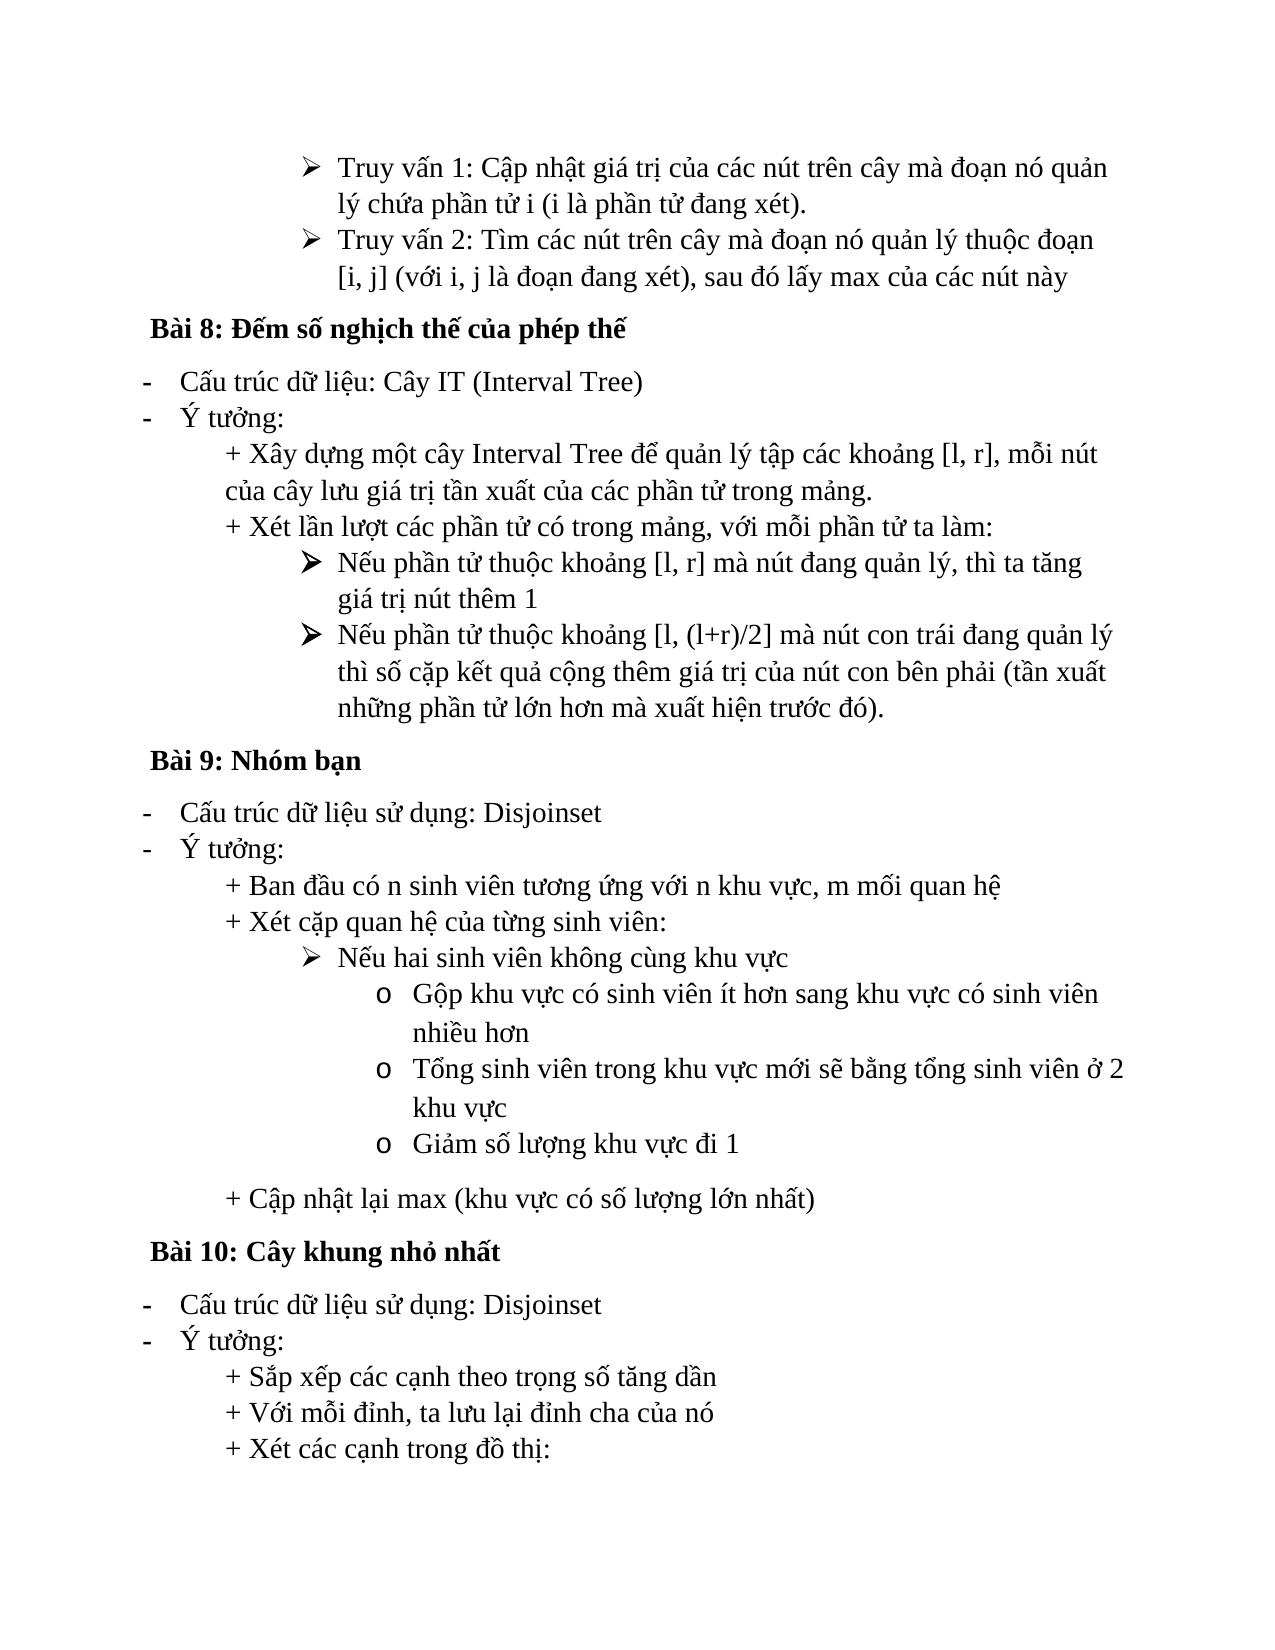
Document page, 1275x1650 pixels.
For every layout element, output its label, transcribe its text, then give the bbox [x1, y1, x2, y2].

list Truy vấn 1: Cập nhật giá trị của các nút trên cây mà đoạn nó quản lý chứa phần tử i (i là phần tử đang xét). [300, 150, 1125, 220]
list Cấu trúc dữ liệu: Cây IT (Interval Tree) [142, 364, 1125, 398]
list Ý tưởng: [142, 400, 1125, 434]
list + Xét các cạnh trong đồ thị: [225, 1432, 1125, 1465]
list Ý tưởng: [142, 1323, 1125, 1357]
list + Xây dựng một cây Interval Tree để quản lý tập các khoảng [l, r], mỗi nút của cây lưu giá trị tần xuất của các phần tử trong mảng. [225, 437, 1125, 506]
list + Sắp xếp các cạnh theo trọng số tăng dần [225, 1359, 1125, 1393]
list Ý tưởng: [142, 832, 1125, 865]
list Nếu phần tử thuộc khoảng [l, (l+r)/2] mà nút con trái đang quản lý thì số cặp kết quả cộng thêm giá trị của nút con bên phải (tần xuất những phần tử lớn hơn mà xuất hiện trước đó). [300, 617, 1125, 723]
text Bài 9: Nhóm bạn [150, 743, 1125, 776]
list + Ban đầu có n sinh viên tương ứng với n khu vực, m mối quan hệ [225, 868, 1125, 901]
text Bài 10: Cây khung nhỏ nhất [150, 1234, 1125, 1268]
list Nếu hai sinh viên không cùng khu vực [300, 940, 1125, 974]
text Bài 8: Đếm số nghịch thế của phép thế [150, 311, 1125, 345]
list + Xét lần lượt các phần tử có trong mảng, với mỗi phần tử ta làm: [225, 509, 1125, 542]
list Nếu phần tử thuộc khoảng [l, r] mà nút đang quản lý, thì ta tăng giá trị nút thêm 1 [300, 545, 1125, 615]
list + Với mỗi đỉnh, ta lưu lại đỉnh cha của nó [225, 1395, 1125, 1429]
list Cấu trúc dữ liệu sử dụng: Disjoinset [142, 1287, 1125, 1321]
list Gộp khu vực có sinh viên ít hơn sang khu vực có sinh viên nhiều hơn [375, 976, 1125, 1048]
list Truy vấn 2: Tìm các nút trên cây mà đoạn nó quản lý thuộc đoạn [i, j] (với i, j là đoạn đang xét), sau đó lấy max của các nút này [300, 222, 1125, 292]
list Cấu trúc dữ liệu sử dụng: Disjoinset [142, 795, 1125, 829]
list Giảm số lượng khu vực đi 1 [375, 1126, 1125, 1162]
list Tổng sinh viên trong khu vực mới sẽ bằng tổng sinh viên ở 2 khu vực [375, 1051, 1125, 1123]
list + Xét cặp quan hệ của từng sinh viên: [225, 904, 1125, 937]
text + Cập nhật lại max (khu vực có số lượng lớn nhất) [225, 1181, 1125, 1215]
